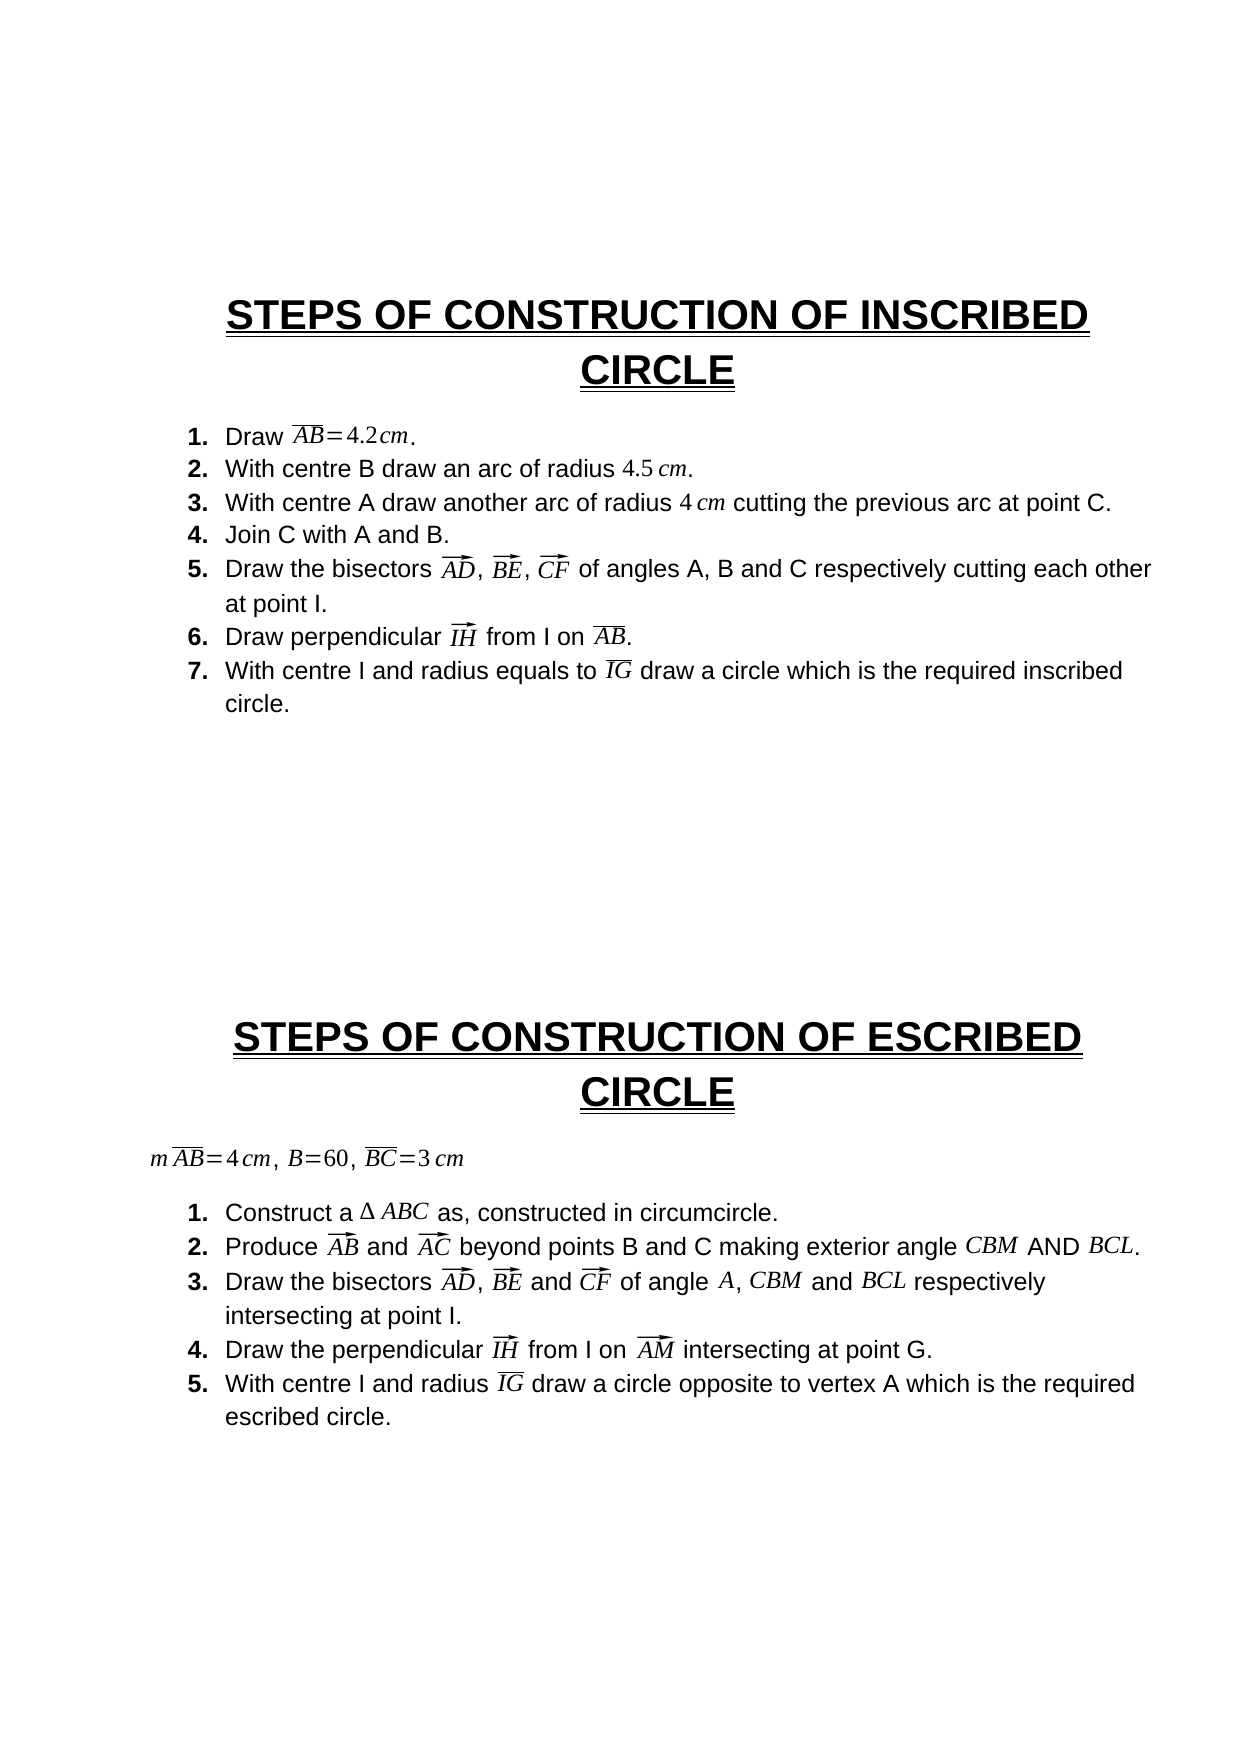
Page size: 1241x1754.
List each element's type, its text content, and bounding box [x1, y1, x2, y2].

list With centre I and radius equals to draw a circle which is the required inscribed circle. [187, 656, 1165, 718]
list Join C with A and B. [187, 521, 1165, 549]
list With centre A draw another arc of radius cutting the previous arc at point C. [187, 487, 1165, 516]
list Draw the bisectors , , of angles A, B and C respectively cutting each other at point I. [187, 553, 1165, 617]
text STEPS OF CONSTRUCTION OF ESCRIBED CIRCLE [150, 1012, 1165, 1116]
text , , [150, 1143, 1165, 1172]
list Draw the bisectors , and of angle , and respectively intersecting at point I. [187, 1266, 1165, 1329]
text STEPS OF CONSTRUCTION OF INSCRIBED CIRCLE [150, 290, 1165, 393]
list With centre I and radius draw a circle opposite to vertex A which is the required escribed circle. [187, 1368, 1165, 1430]
list Produce and beyond points B and C making exterior angle AND . [187, 1231, 1165, 1261]
list Draw perpendicular from I on . [187, 622, 1165, 652]
list Draw . [187, 421, 1165, 450]
list Construct a as, constructed in circumcircle. [187, 1198, 1165, 1226]
list With centre B draw an arc of radius . [187, 454, 1165, 483]
list Draw the perpendicular from I on intersecting at point G. [187, 1334, 1165, 1364]
